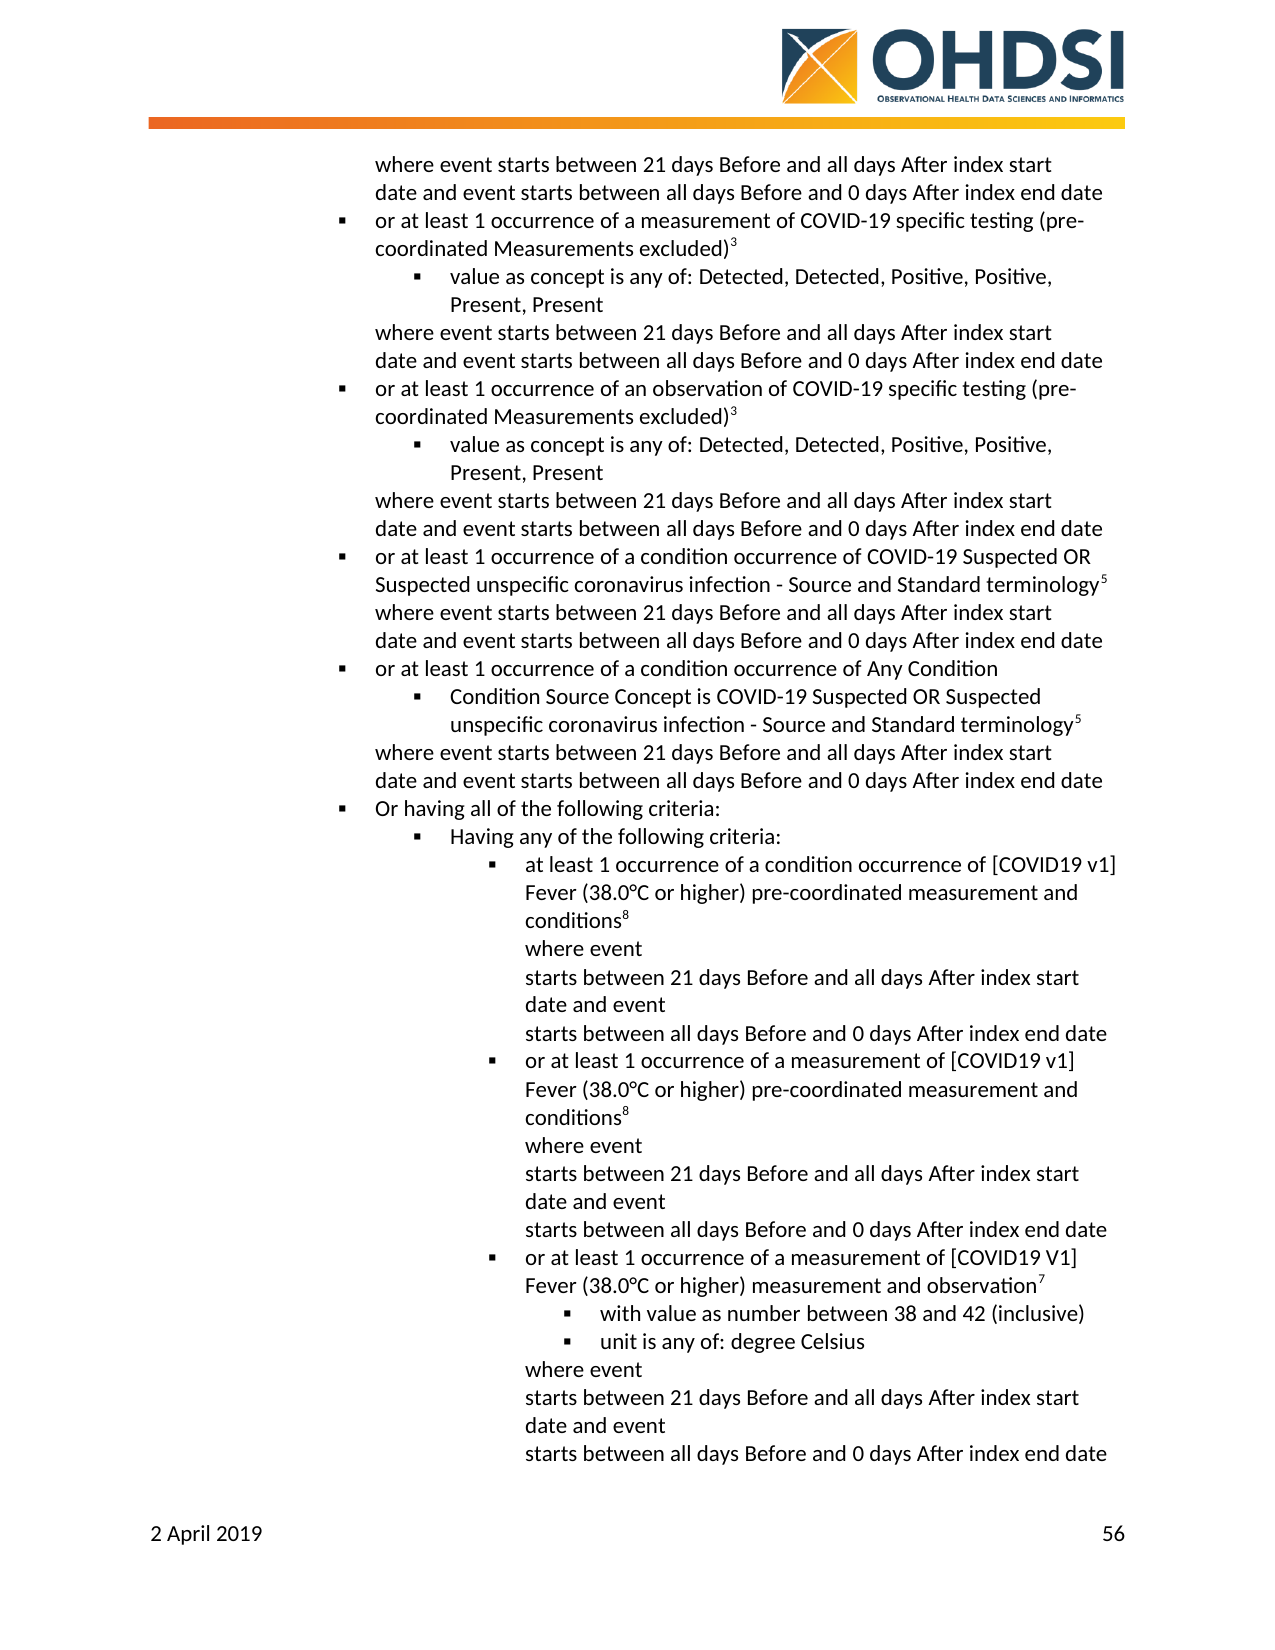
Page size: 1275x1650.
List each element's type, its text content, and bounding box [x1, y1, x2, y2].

list or at least 1 occurrence of a measurement of [COVID19 V1] Fever (38.0°C or higher) measurement and observation7 [487, 1243, 1125, 1299]
list or at least 1 occurrence of a condition occurrence of COVID-19 Suspected OR Suspected unspecific coronavirus infection - Source and Standard terminology5 [337, 542, 1125, 598]
list at least 1 occurrence of a condition occurrence of [COVID19 v1] Fever (38.0°C or higher) pre-coordinated measurement and conditions8 [487, 851, 1125, 934]
list unit is any of: degree Celsius [562, 1327, 1125, 1355]
list Condition Source Concept is COVID-19 Suspected OR Suspected unspecific coronavirus infection - Source and Standard terminology5 [412, 682, 1125, 738]
list or at least 1 occurrence of a measurement of COVID-19 specific testing (pre-coordinated Measurements excluded)3 [337, 206, 1125, 262]
list value as concept is any of: Detected, Detected, Positive, Positive, Present, Present [412, 430, 1125, 486]
list or at least 1 occurrence of a condition occurrence of Any Condition [337, 654, 1125, 682]
list with value as number between 38 and 42 (inclusive) [562, 1299, 1125, 1327]
list Or having all of the following criteria: [337, 794, 1125, 822]
list or at least 1 occurrence of a measurement of [COVID19 v1] Fever (38.0°C or higher) pre-coordinated measurement and conditions8 [487, 1047, 1125, 1131]
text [375, 150, 1125, 206]
picture [764, 15, 1141, 118]
list or at least 1 occurrence of an observation of COVID-19 specific testing (pre-coordinated Measurements excluded)3 [337, 374, 1125, 430]
list Having any of the following criteria: [412, 822, 1125, 851]
list value as concept is any of: Detected, Detected, Positive, Positive, Present, Present [412, 262, 1125, 318]
